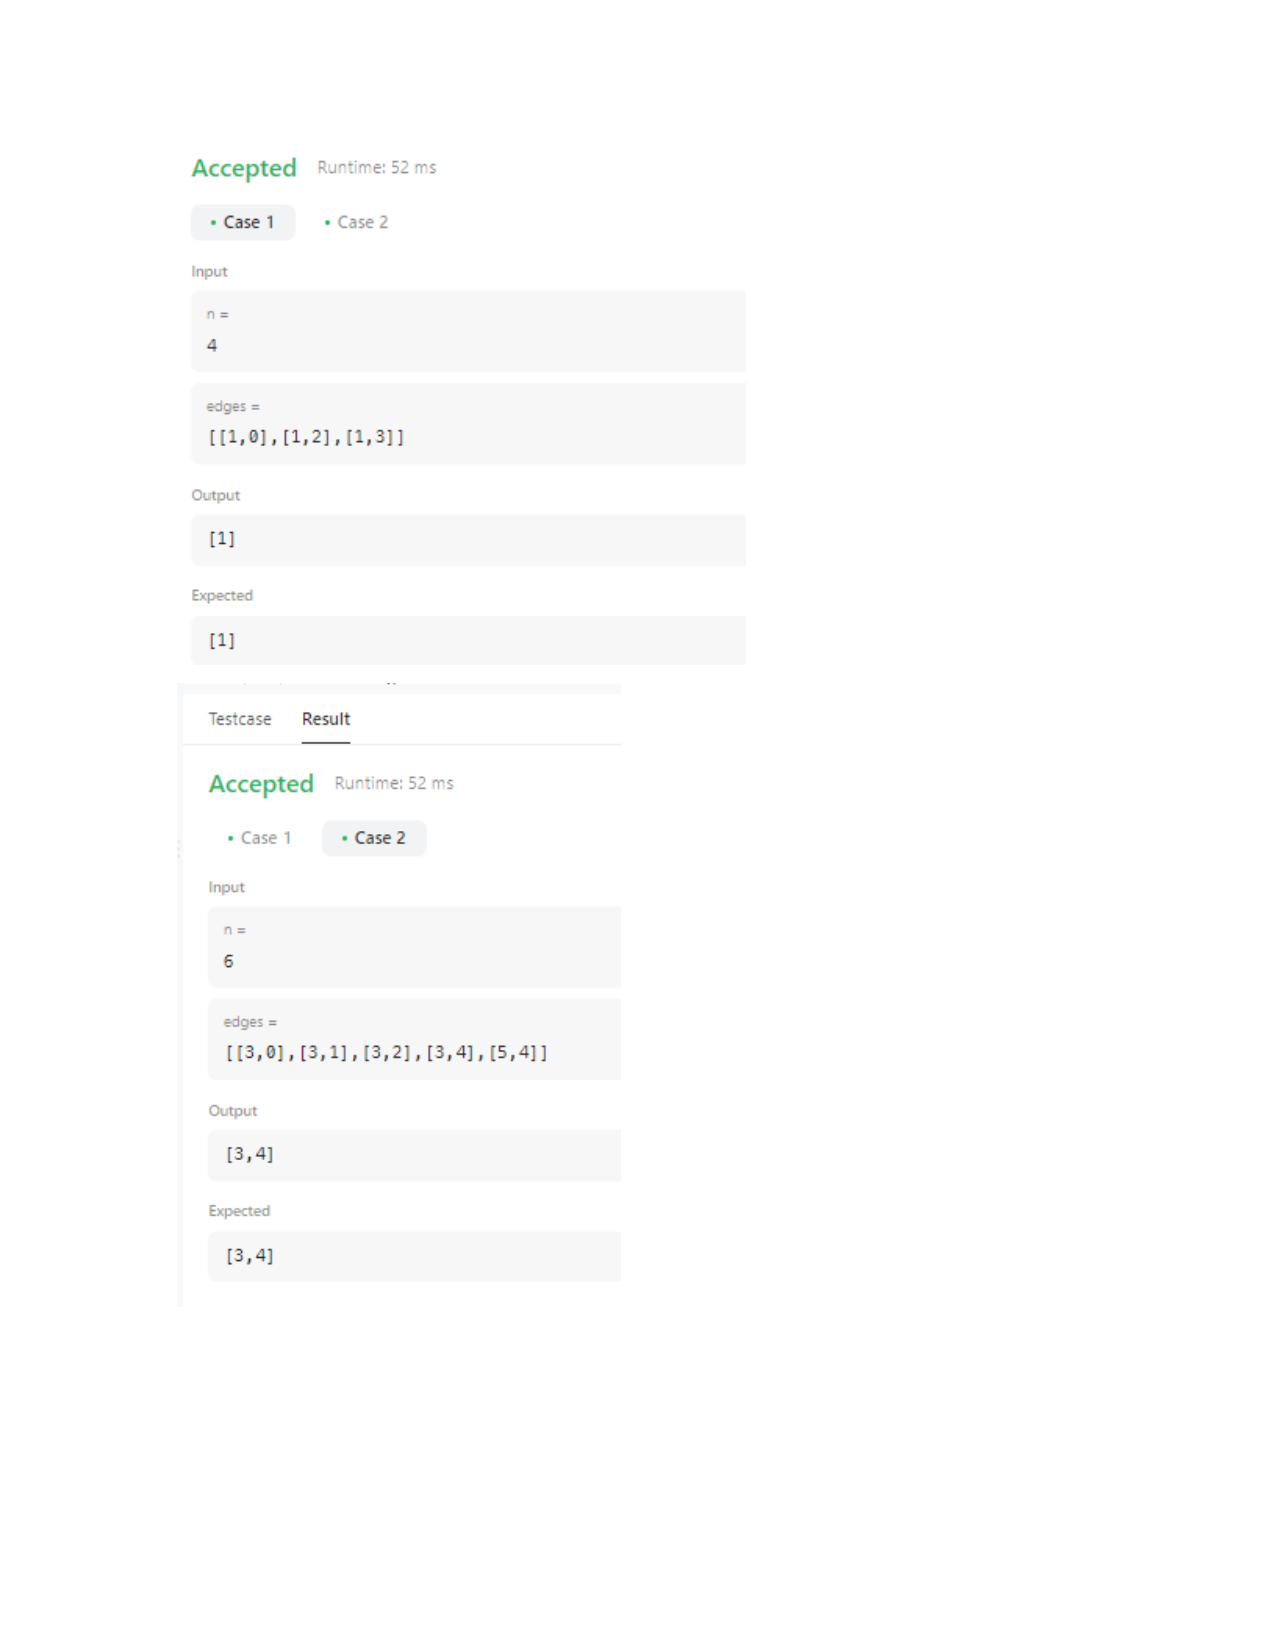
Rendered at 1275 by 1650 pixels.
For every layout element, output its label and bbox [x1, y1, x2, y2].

picture [177, 147, 746, 665]
picture [177, 683, 621, 1307]
